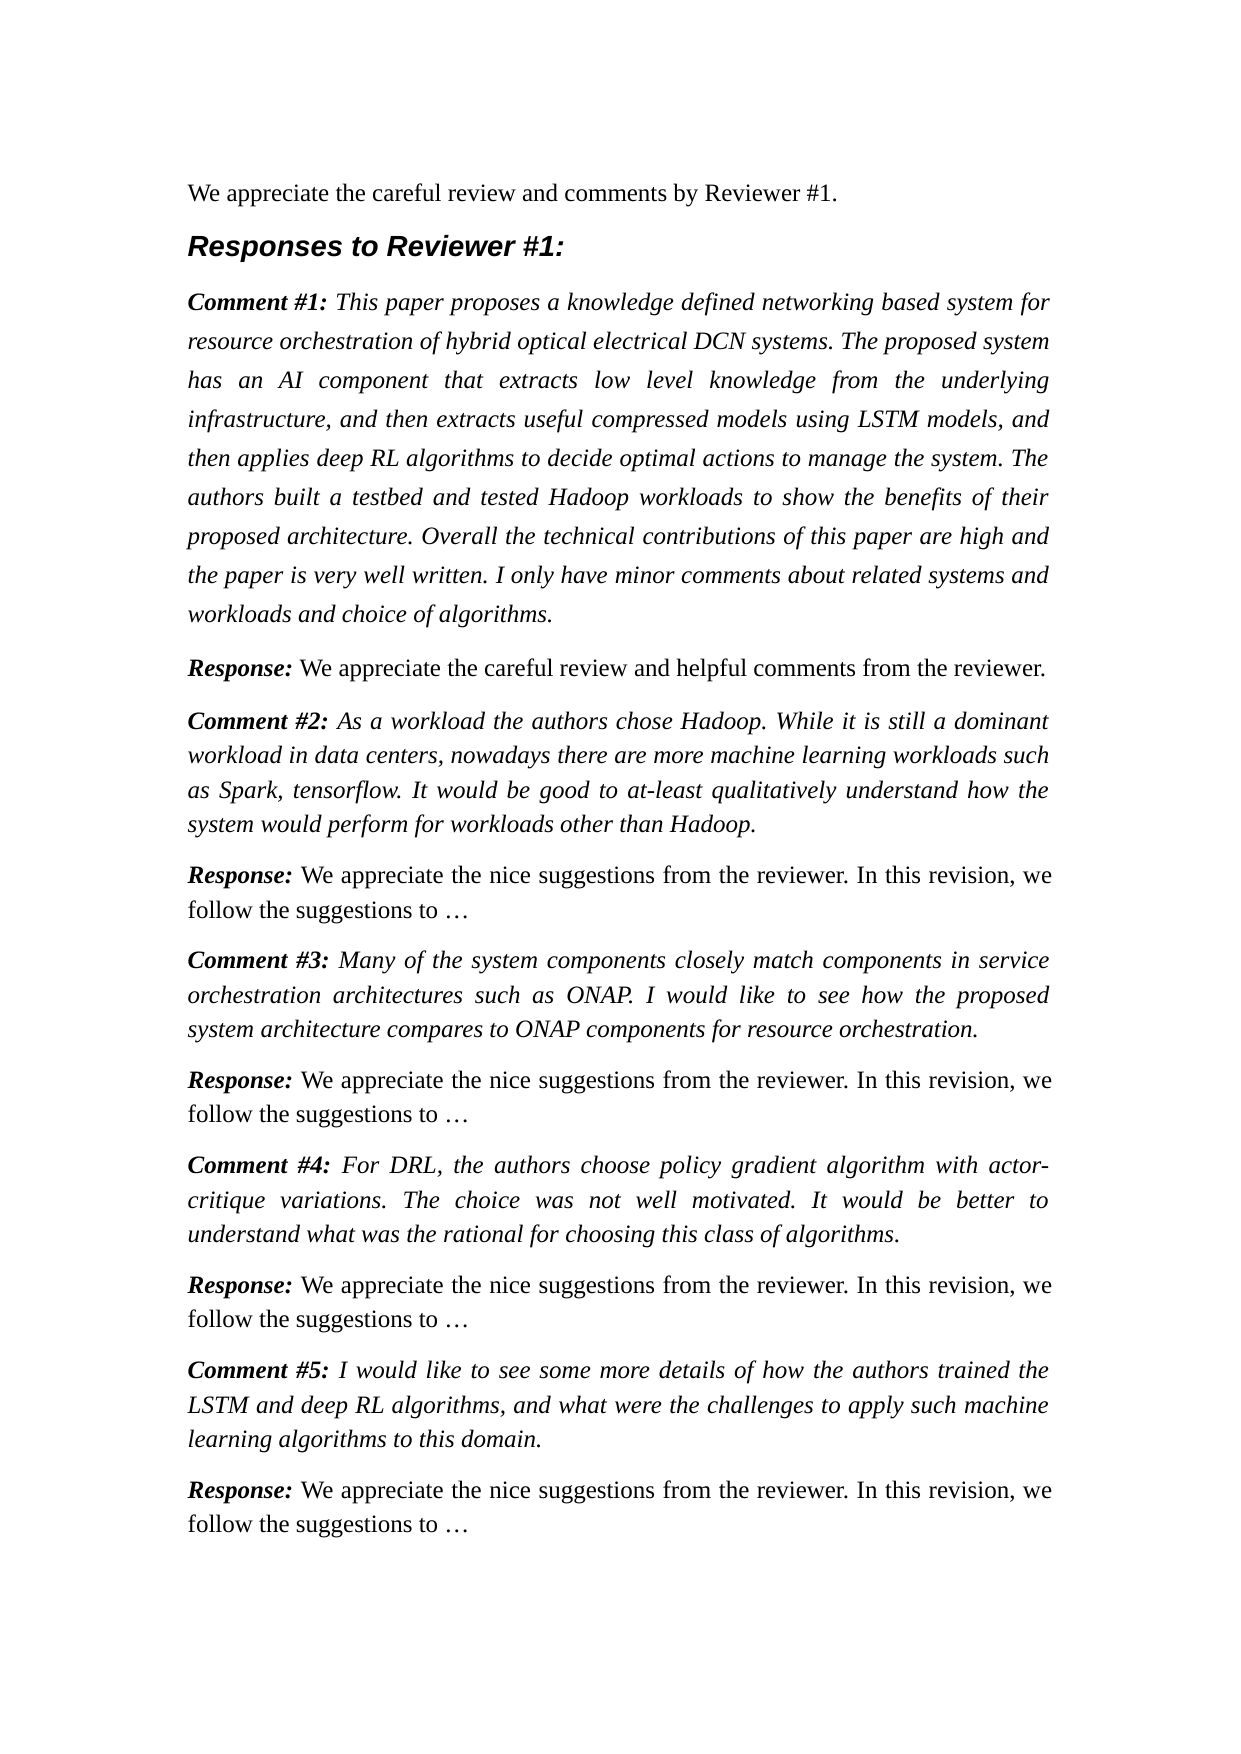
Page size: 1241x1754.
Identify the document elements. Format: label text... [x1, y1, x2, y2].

text Response: We appreciate the nice suggestions from the reviewer. In this revision, we follow the suggestions to … [187, 860, 1053, 923]
subtitle Responses to Reviewer #1: [187, 229, 1053, 262]
text Comment #4: For DRL, the authors choose policy gradient algorithm with actor-critique variations. The choice was not well motivated. It would be better to understand what was the rational for choosing this class of algorithms. [187, 1150, 1053, 1248]
text Response: We appreciate the careful review and helpful comments from the reviewer. [187, 652, 1053, 684]
text Response: We appreciate the nice suggestions from the reviewer. In this revision, we follow the suggestions to … [187, 1270, 1053, 1333]
text Comment #2: As a workload the authors chose Hadoop. While it is still a dominant workload in data centers, nowadays there are more machine learning workloads such as Spark, tensorflow. It would be good to at-least qualitatively understand how the system would perform for workloads other than Hadoop. [187, 706, 1053, 838]
text Comment #5: I would like to see some more details of how the authors trained the LSTM and deep RL algorithms, and what were the challenges to apply such machine learning algorithms to this domain. [187, 1355, 1053, 1453]
text Response: We appreciate the nice suggestions from the reviewer. In this revision, we follow the suggestions to … [187, 1065, 1053, 1128]
text Comment #1: This paper proposes a knowledge defined networking based system for resource orchestration of hybrid optical electrical DCN systems. The proposed system has an AI component that extracts low level knowledge from the underlying infrastructure, and then extracts useful compressed models using LSTM models, and then applies deep RL algorithms to decide optimal actions to manage the system. The authors built a testbed and tested Hadoop workloads to show the benefits of their proposed architecture. Overall the technical contributions of this paper are high and the paper is very well written. I only have minor comments about related systems and workloads and choice of algorithms. [187, 285, 1053, 629]
text We appreciate the careful review and comments by Reviewer #1. [187, 178, 1053, 207]
text Comment #3: Many of the system components closely match components in service orchestration architectures such as ONAP. I would like to see how the proposed system architecture compares to ONAP components for resource orchestration. [187, 945, 1053, 1043]
text Response: We appreciate the nice suggestions from the reviewer. In this revision, we follow the suggestions to … [187, 1475, 1053, 1538]
